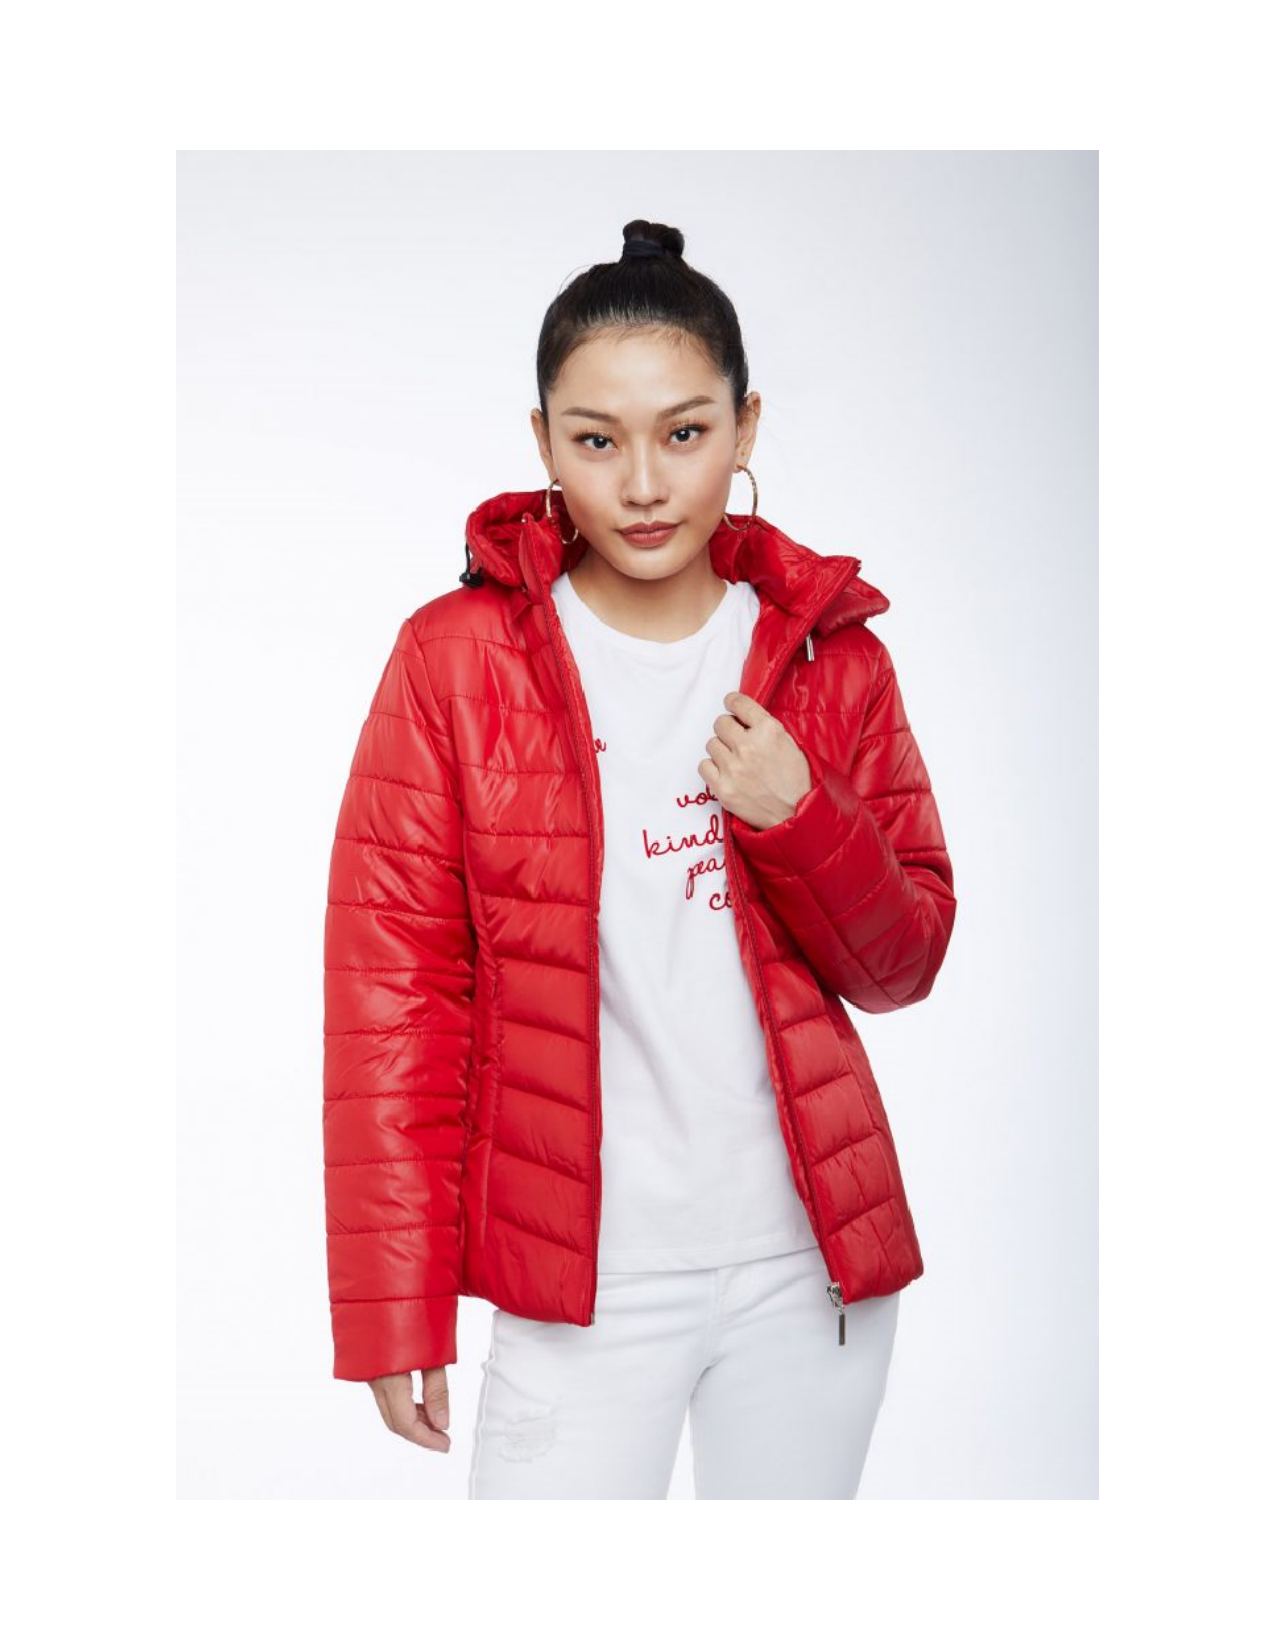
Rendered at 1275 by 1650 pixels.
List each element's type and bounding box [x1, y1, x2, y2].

picture [176, 150, 1099, 1500]
